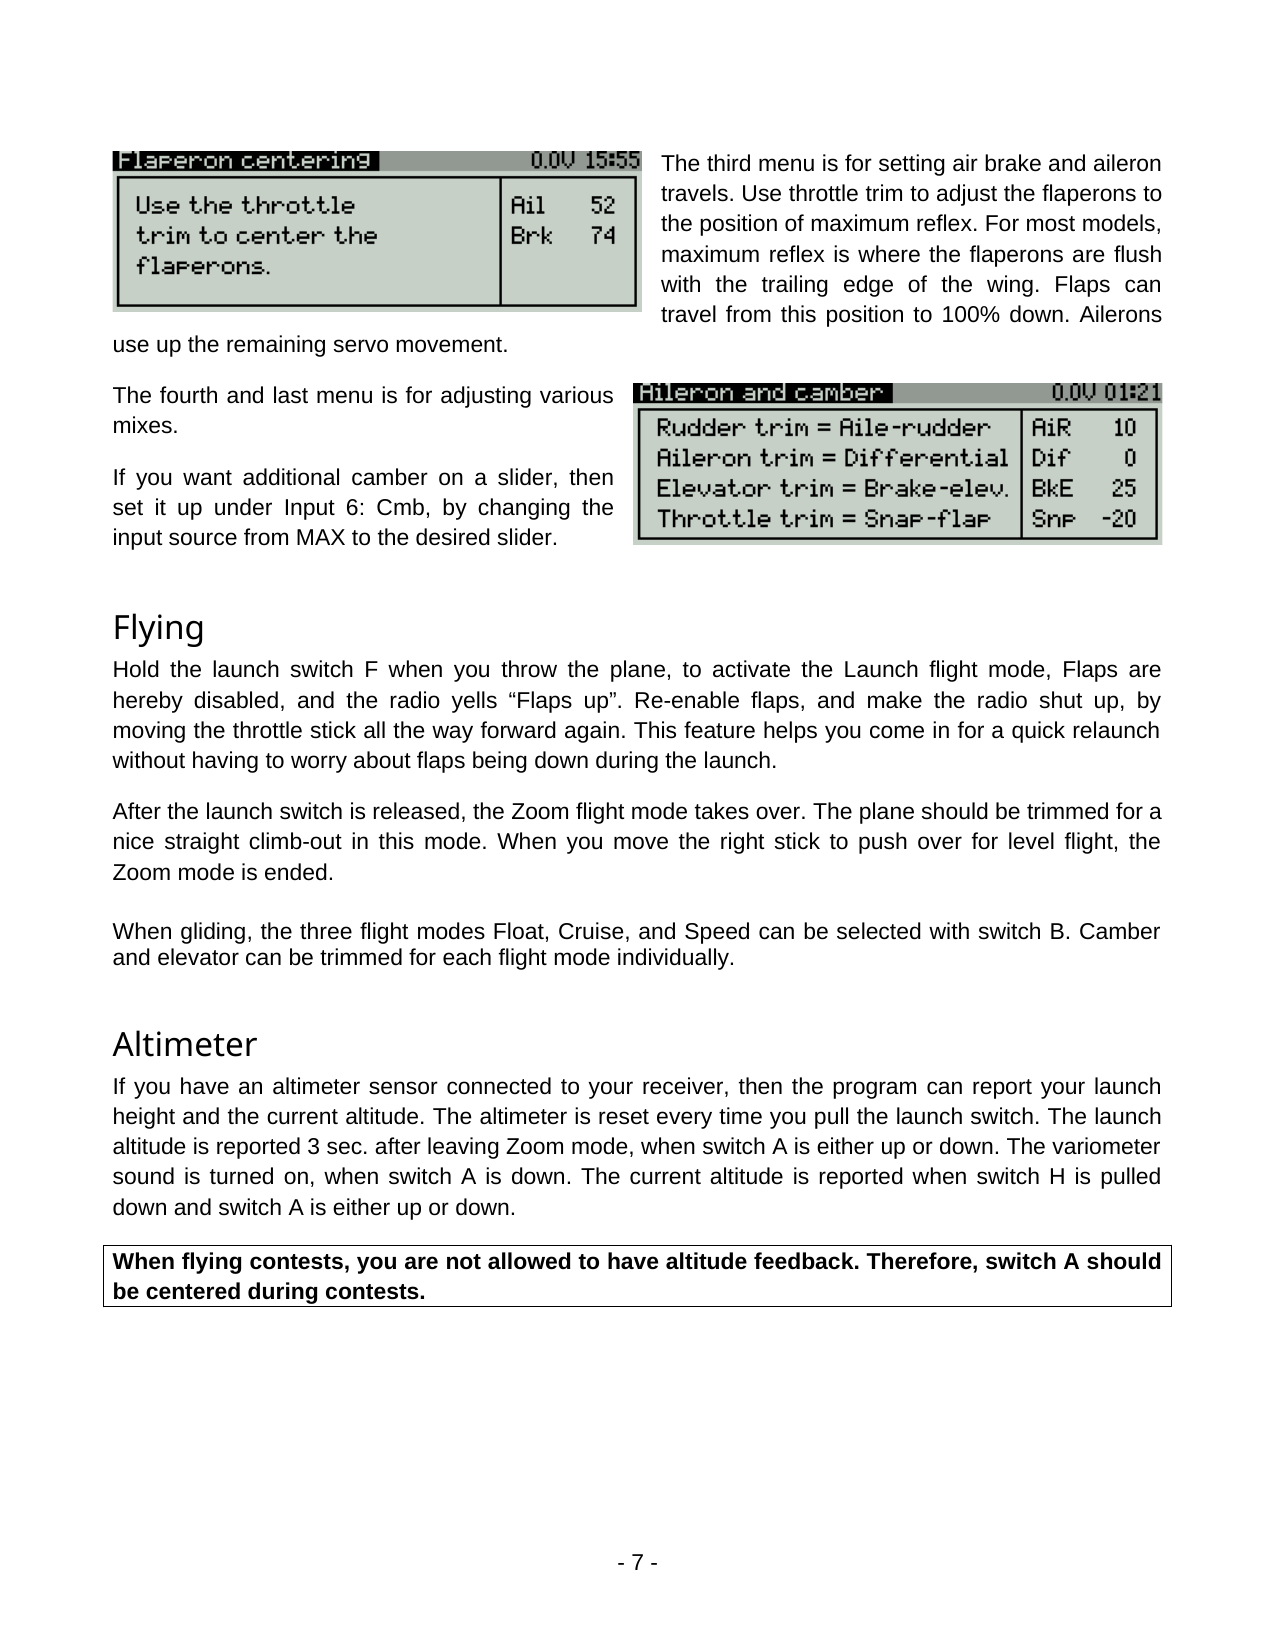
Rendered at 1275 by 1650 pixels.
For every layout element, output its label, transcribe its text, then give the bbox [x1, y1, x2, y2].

text Hold the launch switch F when you throw the plane, to activate the Launch flight mode, Flaps are hereby disabled, and the radio yells “Flaps up”. Re-enable flaps, and make the radio shut up, by moving the throttle stick all the way forward again. This feature helps you come in for a quick relaunch without having to worry about flaps being down during the launch. [112, 656, 1162, 773]
text If you have an altimeter sensor connected to your receiver, then the program can report your launch height and the current altitude. The altimeter is reset every time you pull the launch switch. The launch altitude is reported 3 sec. after leaving Zoom mode, when switch A is either up or down. The variometer sound is turned on, when switch A is down. The current altitude is reported when switch H is pulled down and switch A is either up or down. [112, 1073, 1162, 1220]
subtitle Altimeter [112, 1021, 1162, 1066]
subtitle Flying [112, 604, 1162, 649]
text When gliding, the three flight modes Float, Cruise, and Speed can be selected with switch B. Camber and elevator can be trimmed for each flight mode individually. [112, 918, 1162, 971]
picture [633, 383, 1163, 545]
text The fourth and last menu is for adjusting various mixes. [112, 382, 1162, 439]
text When flying contests, you are not allowed to have altitude feedback. Therefore, switch A should be centered during contests. [104, 1246, 1171, 1306]
picture [112, 151, 642, 312]
text If you want additional camber on a slider, then set it up under Input 6: Cmb, by changing the input source from MAX to the desired slider. [112, 463, 1162, 550]
text After the launch switch is released, the Zoom flight mode takes over. The plane should be trimmed for a nice straight climb-out in this mode. When you move the right stick to push over for level flight, the Zoom mode is ended. [112, 798, 1162, 885]
